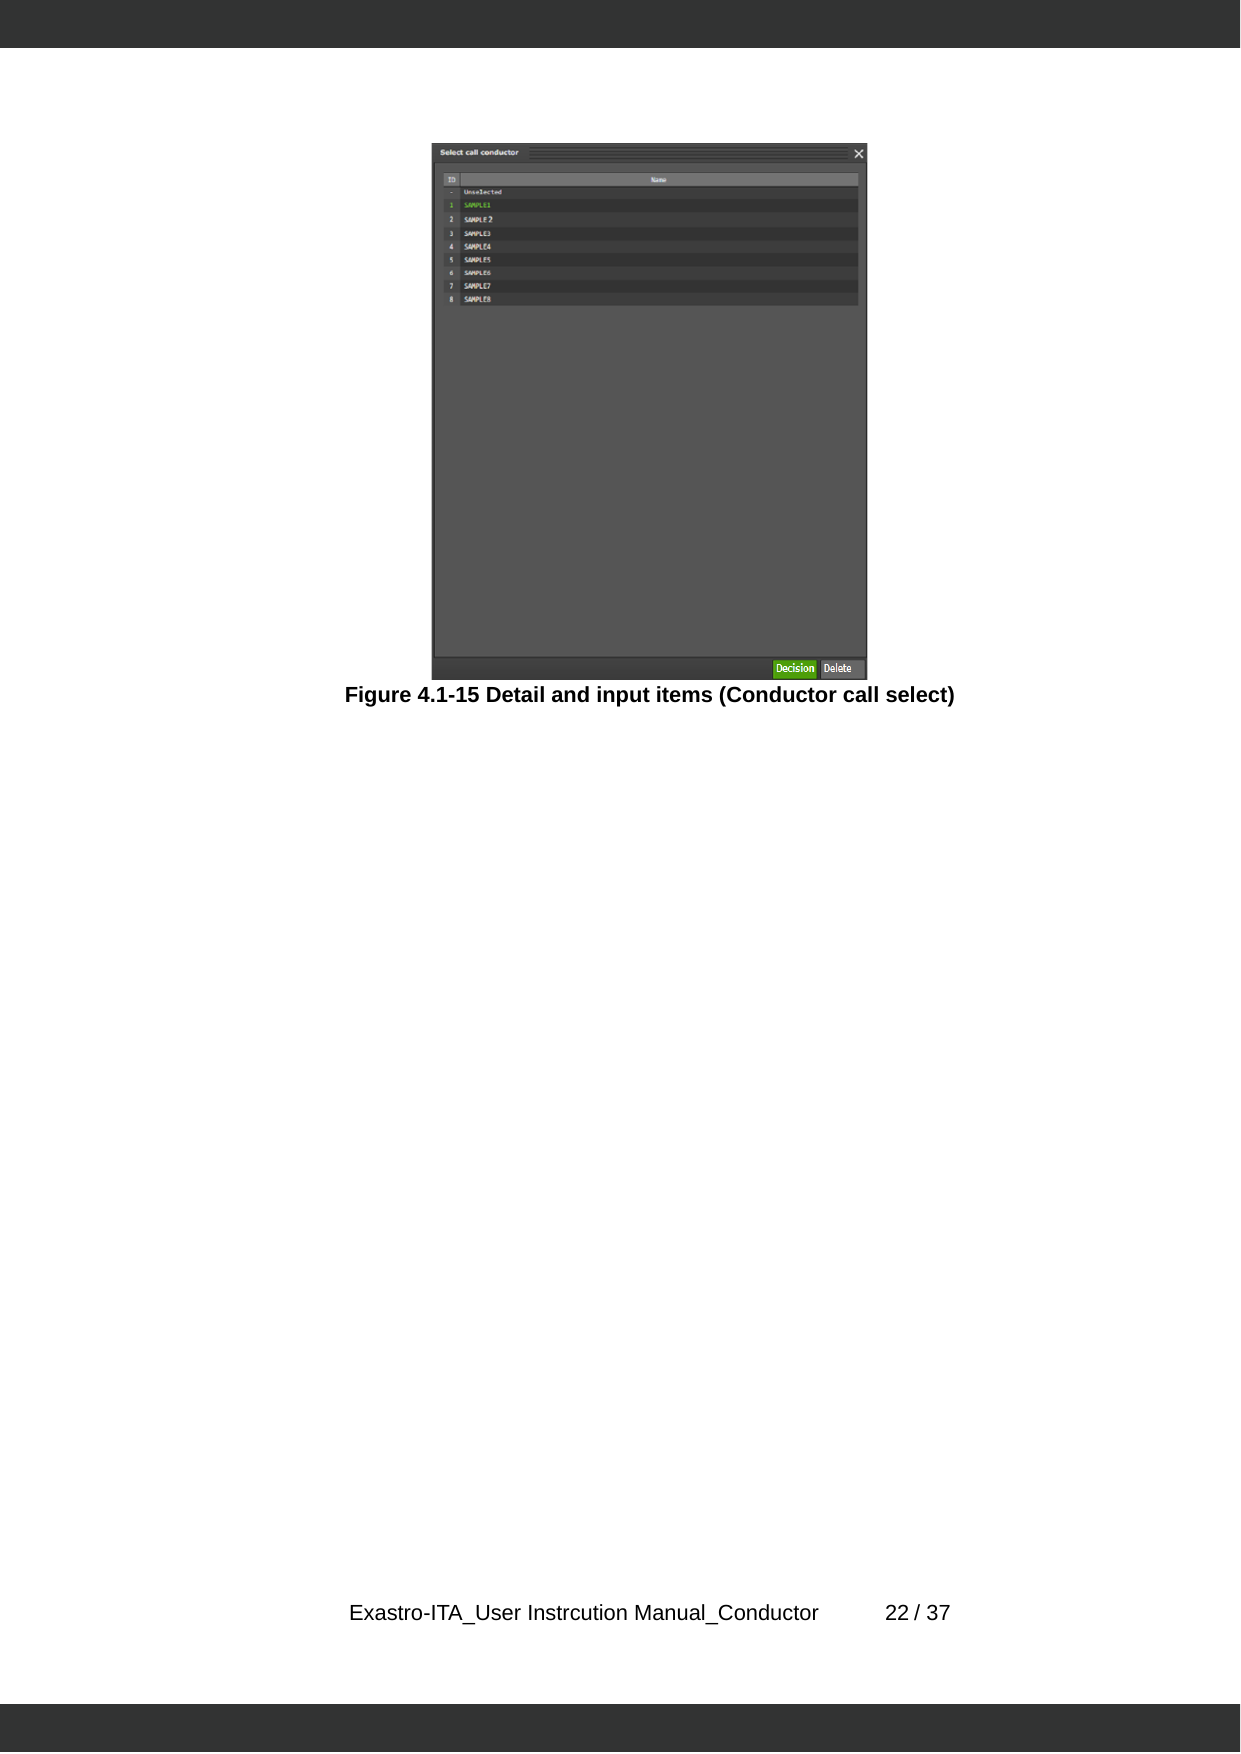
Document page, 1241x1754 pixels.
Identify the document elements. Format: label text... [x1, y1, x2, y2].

text Figure 4.1-15 Detail and input items (Conductor call select) [148, 679, 1152, 709]
picture [0, 1704, 1241, 1752]
picture [431, 143, 868, 680]
picture [0, 0, 1241, 48]
